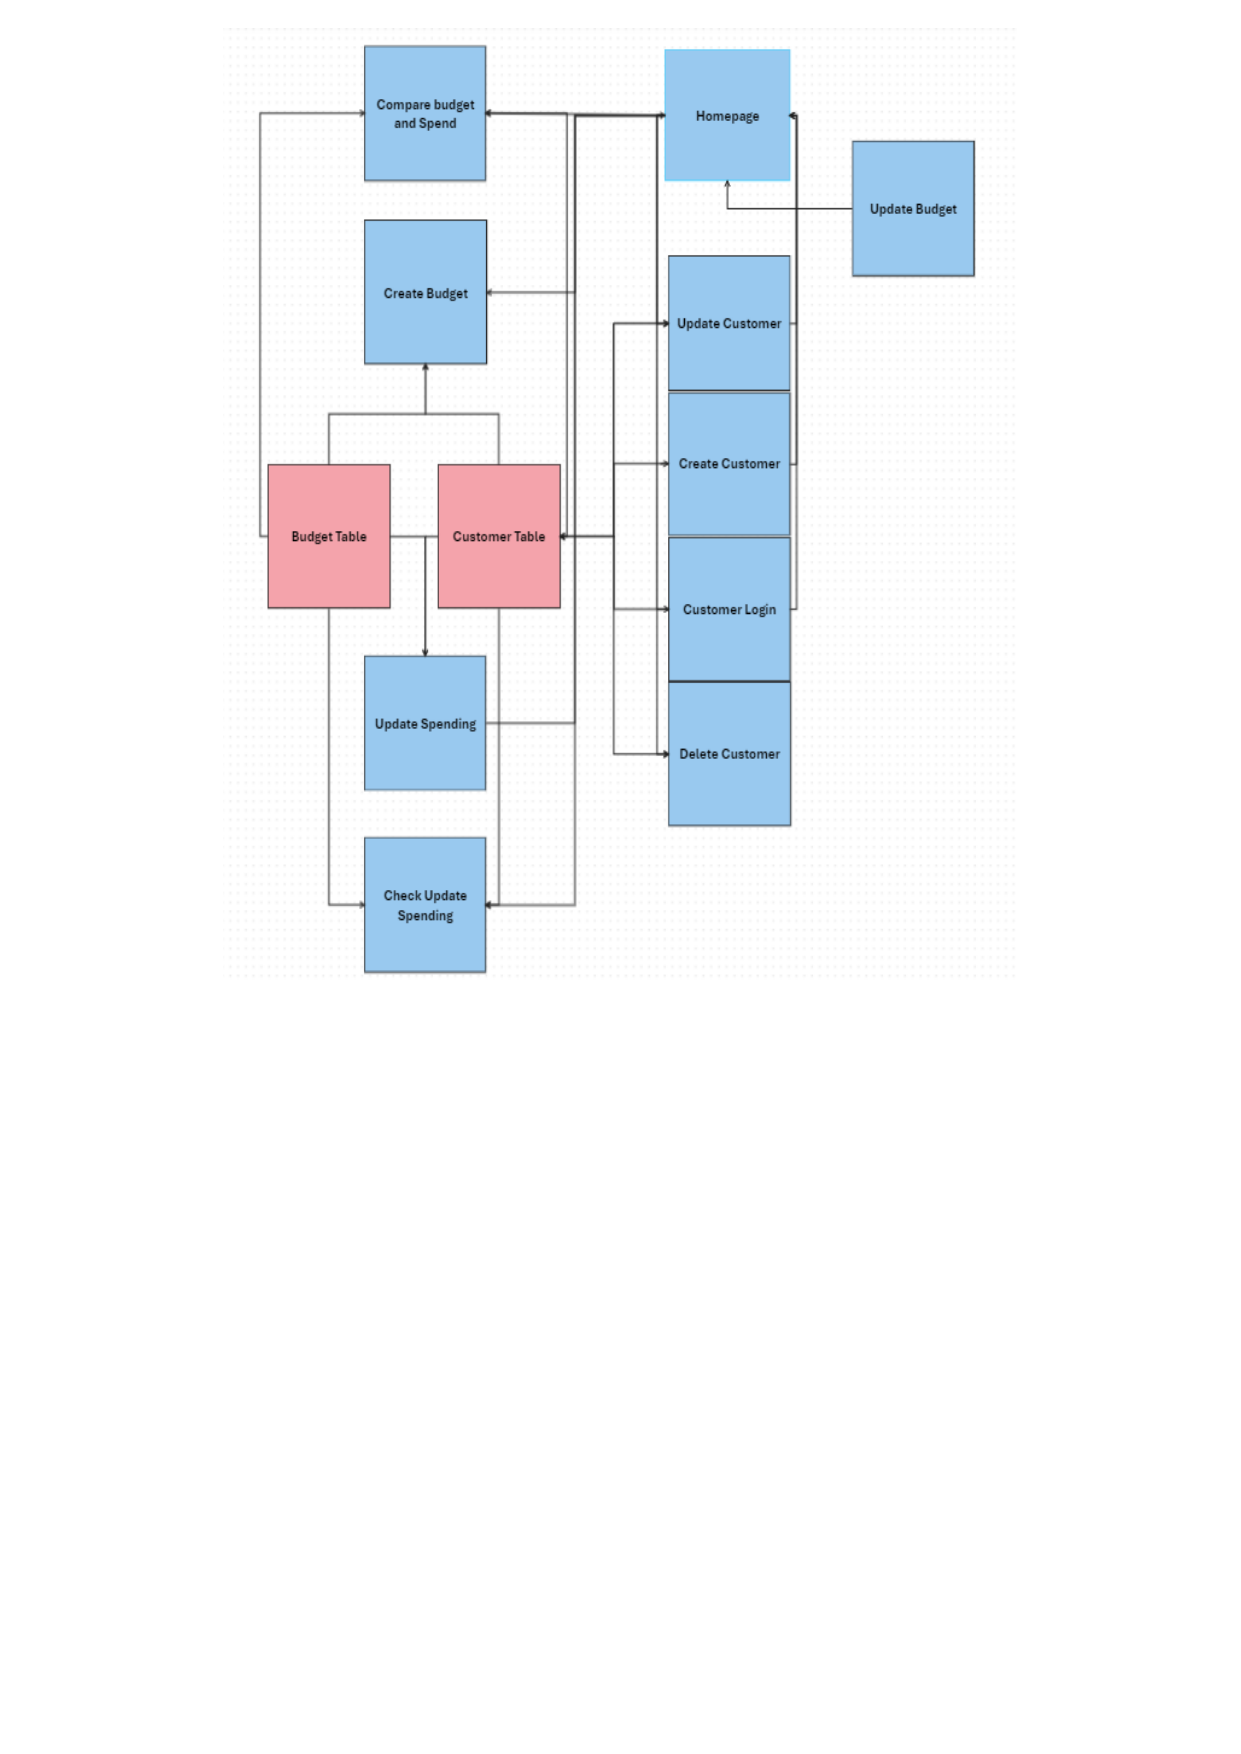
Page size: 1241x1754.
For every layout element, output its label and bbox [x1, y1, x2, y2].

picture [223, 28, 1017, 982]
